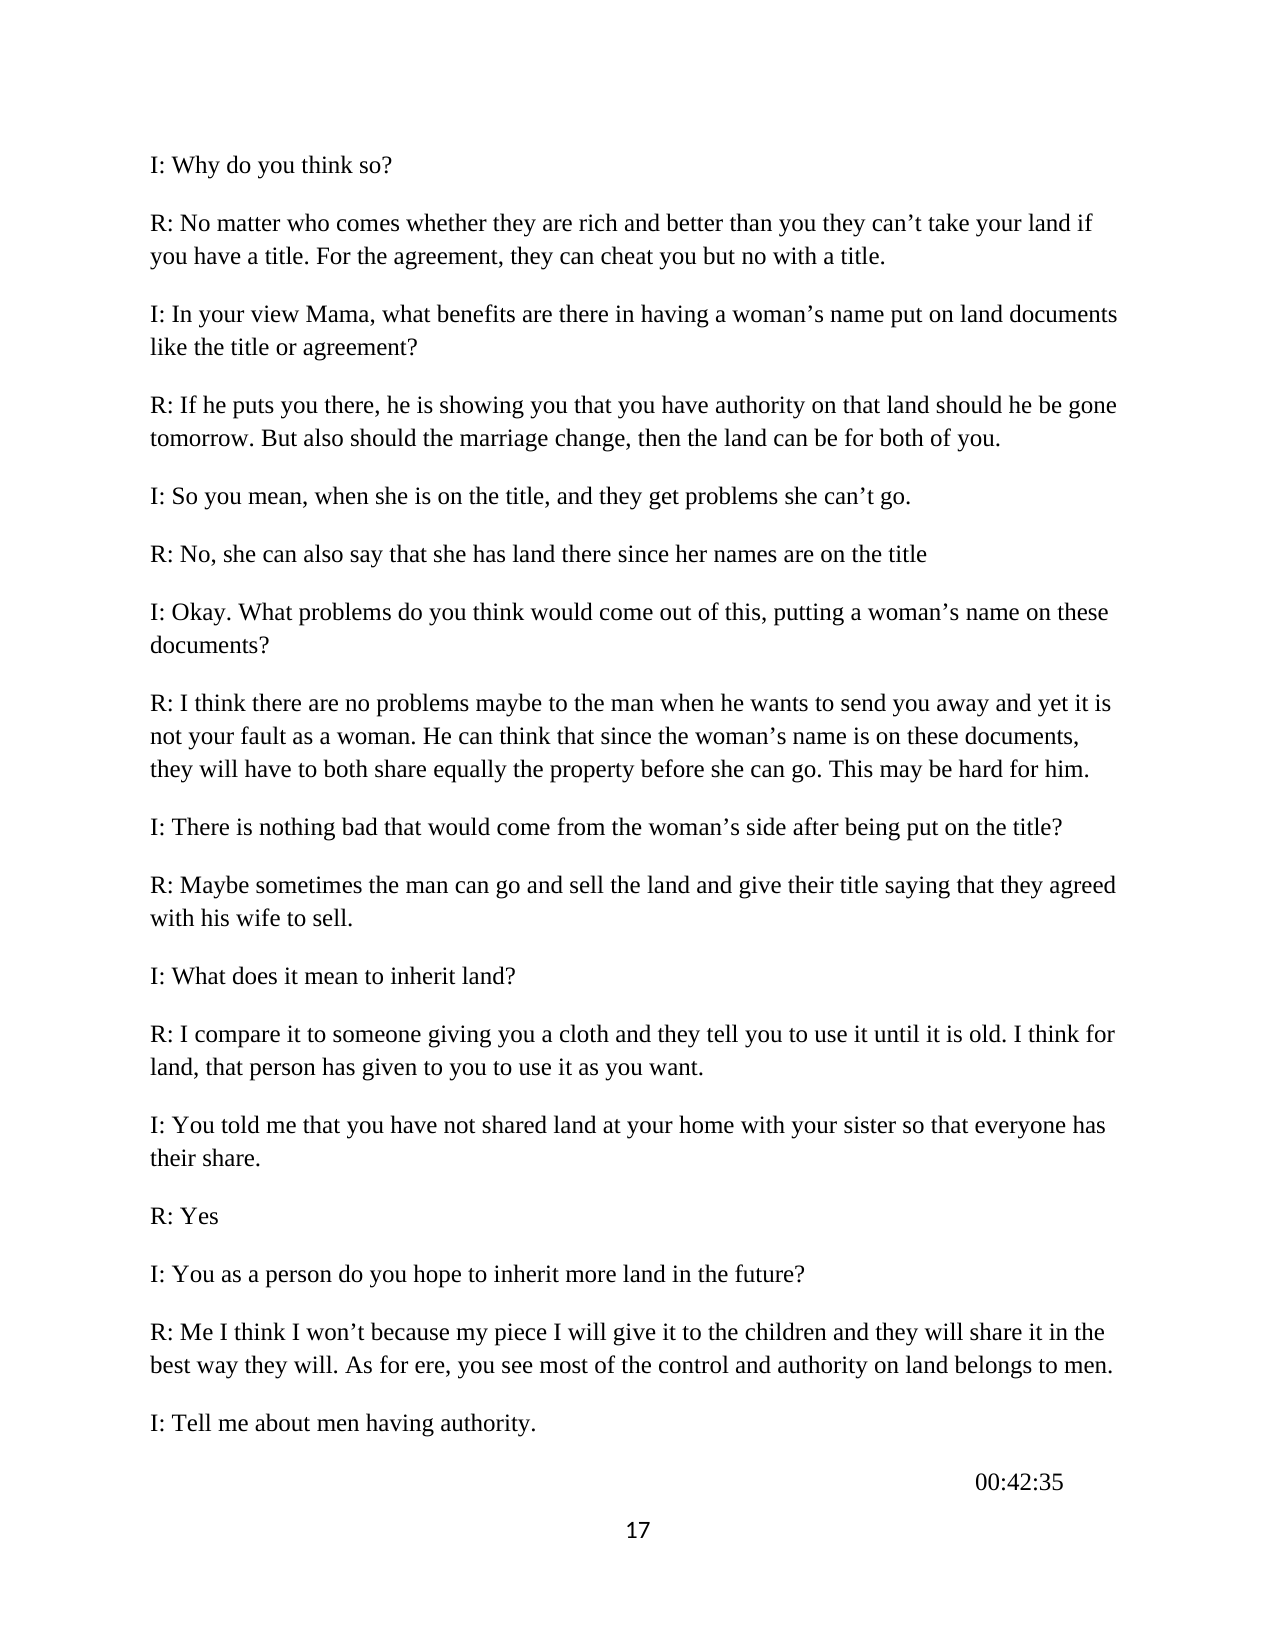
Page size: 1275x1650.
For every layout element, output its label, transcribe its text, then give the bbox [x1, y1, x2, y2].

text R: Maybe sometimes the man can go and sell the land and give their title saying that they agreed with his wife to sell. [150, 870, 1125, 932]
text I: What does it mean to inherit land? [150, 961, 1125, 990]
text R: Yes [150, 1201, 1125, 1230]
text I: In your view Mama, what benefits are there in having a woman’s name put on land documents like the title or agreement? [150, 299, 1125, 361]
text I: You as a person do you hope to inherit more land in the future? [150, 1259, 1125, 1288]
text R: Me I think I won’t because my piece I will give it to the children and they will share it in the best way they will. As for ere, you see most of the control and authority on land belongs to men. [150, 1317, 1125, 1379]
text R: If he puts you there, he is showing you that you have authority on that land should he be gone tomorrow. But also should the marriage change, then the land can be for both of you. [150, 390, 1125, 452]
text I: Okay. What problems do you think would come out of this, putting a woman’s name on these documents? [150, 597, 1125, 659]
text I: There is nothing bad that would come from the woman’s side after being put on the title? [150, 812, 1125, 841]
text I: You told me that you have not shared land at your home with your sister so that everyone has their share. [150, 1110, 1125, 1172]
text I: Tell me about men having authority. [150, 1408, 1125, 1437]
text I: So you mean, when she is on the title, and they get problems she can’t go. [150, 481, 1125, 510]
text R: No matter who comes whether they are rich and better than you they can’t take your land if you have a title. For the agreement, they can cheat you but no with a title. [150, 208, 1125, 270]
text R: I think there are no problems maybe to the man when he wants to send you away and yet it is not your fault as a woman. He can think that since the woman’s name is on these documents, they will have to both share equally the property before she can go. This may be hard for him. [150, 688, 1125, 783]
text R: No, she can also say that she has land there since her names are on the title [150, 539, 1125, 568]
text 00:42:35 [975, 1467, 1125, 1495]
text R: I compare it to someone giving you a cloth and they tell you to use it until it is old. I think for land, that person has given to you to use it as you want. [150, 1019, 1125, 1081]
text I: Why do you think so? [150, 150, 1125, 179]
